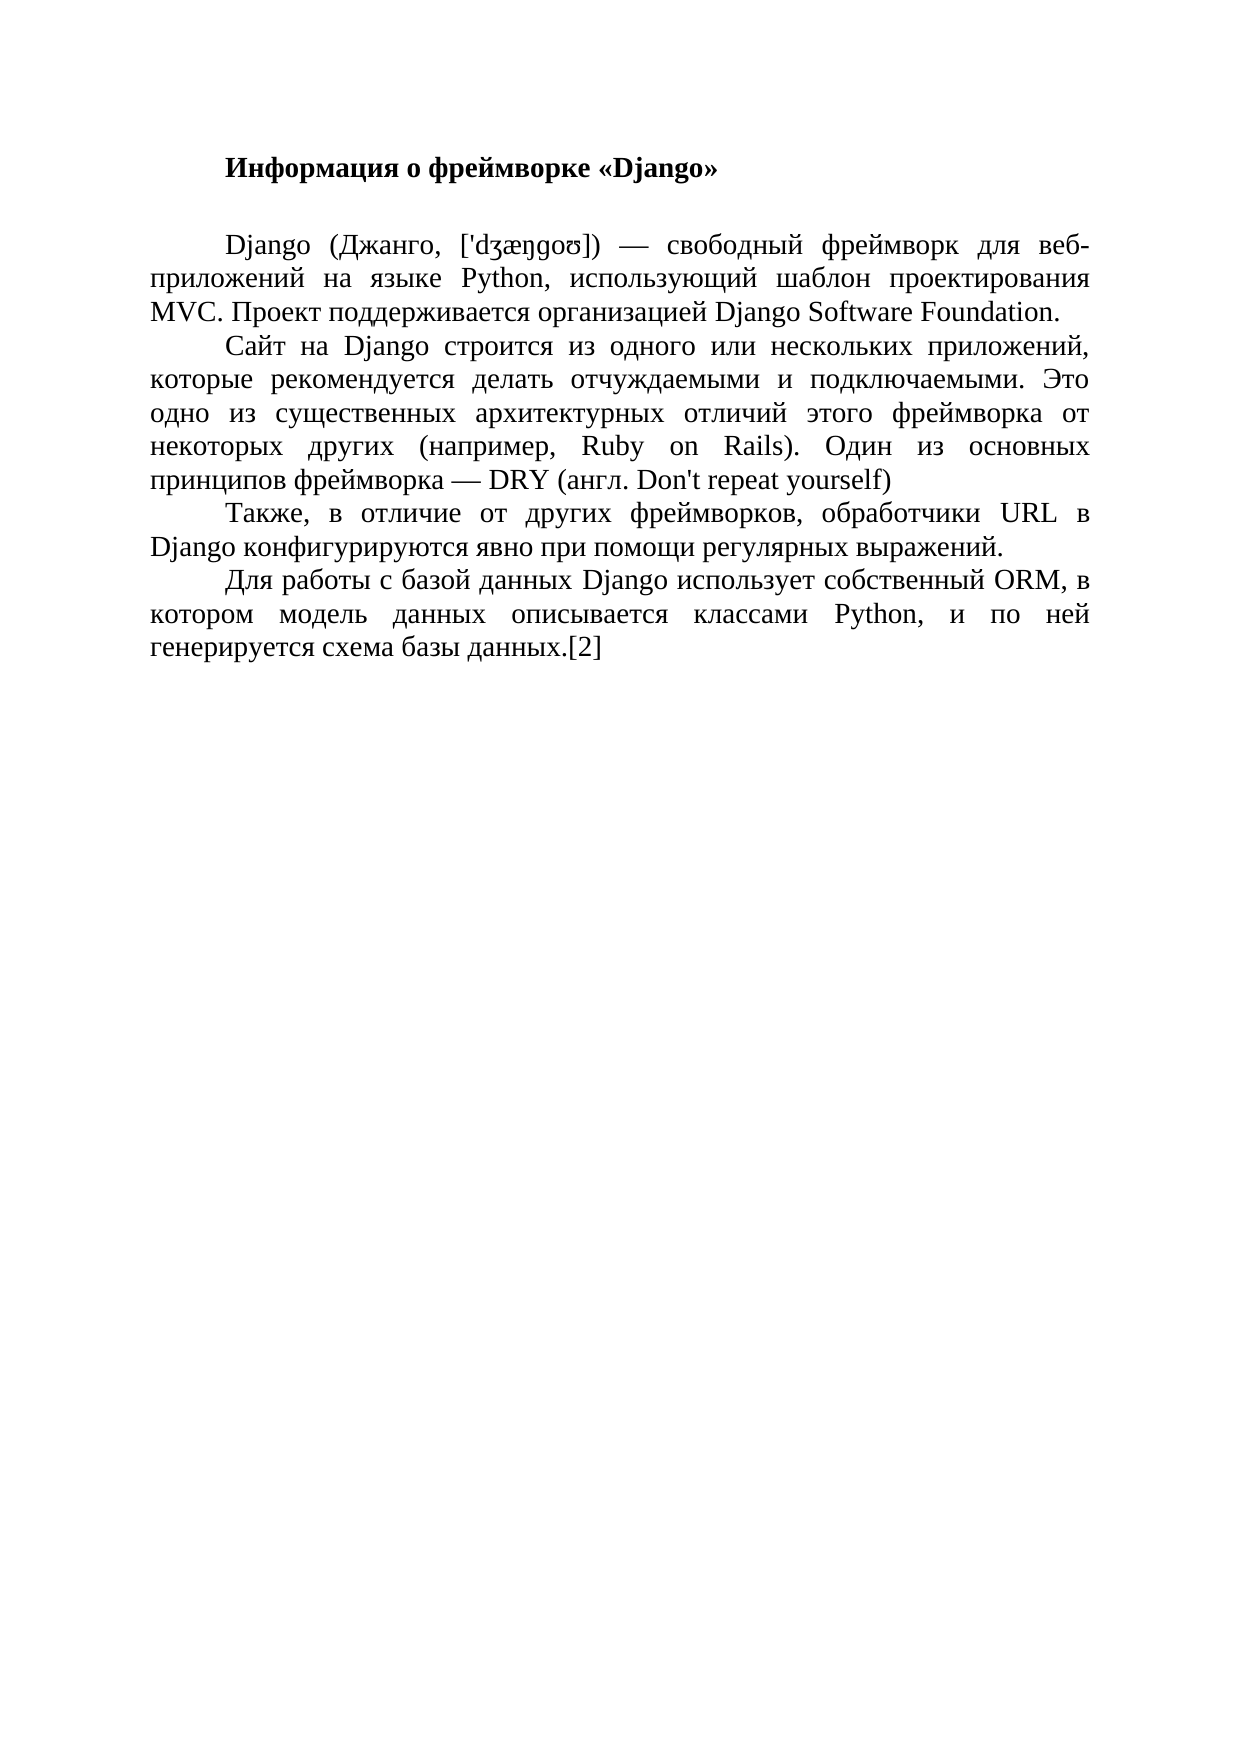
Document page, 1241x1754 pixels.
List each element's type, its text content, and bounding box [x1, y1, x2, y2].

text Django (Джанго, ['dʒæŋɡoʊ]) — свободный фреймворк для веб-приложений на языке Python, использующий шаблон проектирования MVC. Проект поддерживается организацией Django Software Foundation. [150, 227, 1090, 328]
text Также, в отличие от других фреймворков, обработчики URL в Django конфигурируются явно при помощи регулярных выражений. [150, 495, 1090, 562]
text Сайт на Django строится из одного или нескольких приложений, которые рекомендуется делать отчуждаемыми и подключаемыми. Это одно из существенных архитектурных отличий этого фреймворка от некоторых других (например, Ruby on Rails). Один из основных принципов фреймворка — DRY (англ. Don't repeat yourself) [150, 328, 1090, 495]
text Информация о фреймворке «Django» [150, 150, 1090, 183]
text Для работы с базой данных Django использует собственный ORM, в котором модель данных описывается классами Python, и по ней генерируется схема базы данных.[2] [150, 562, 1090, 663]
